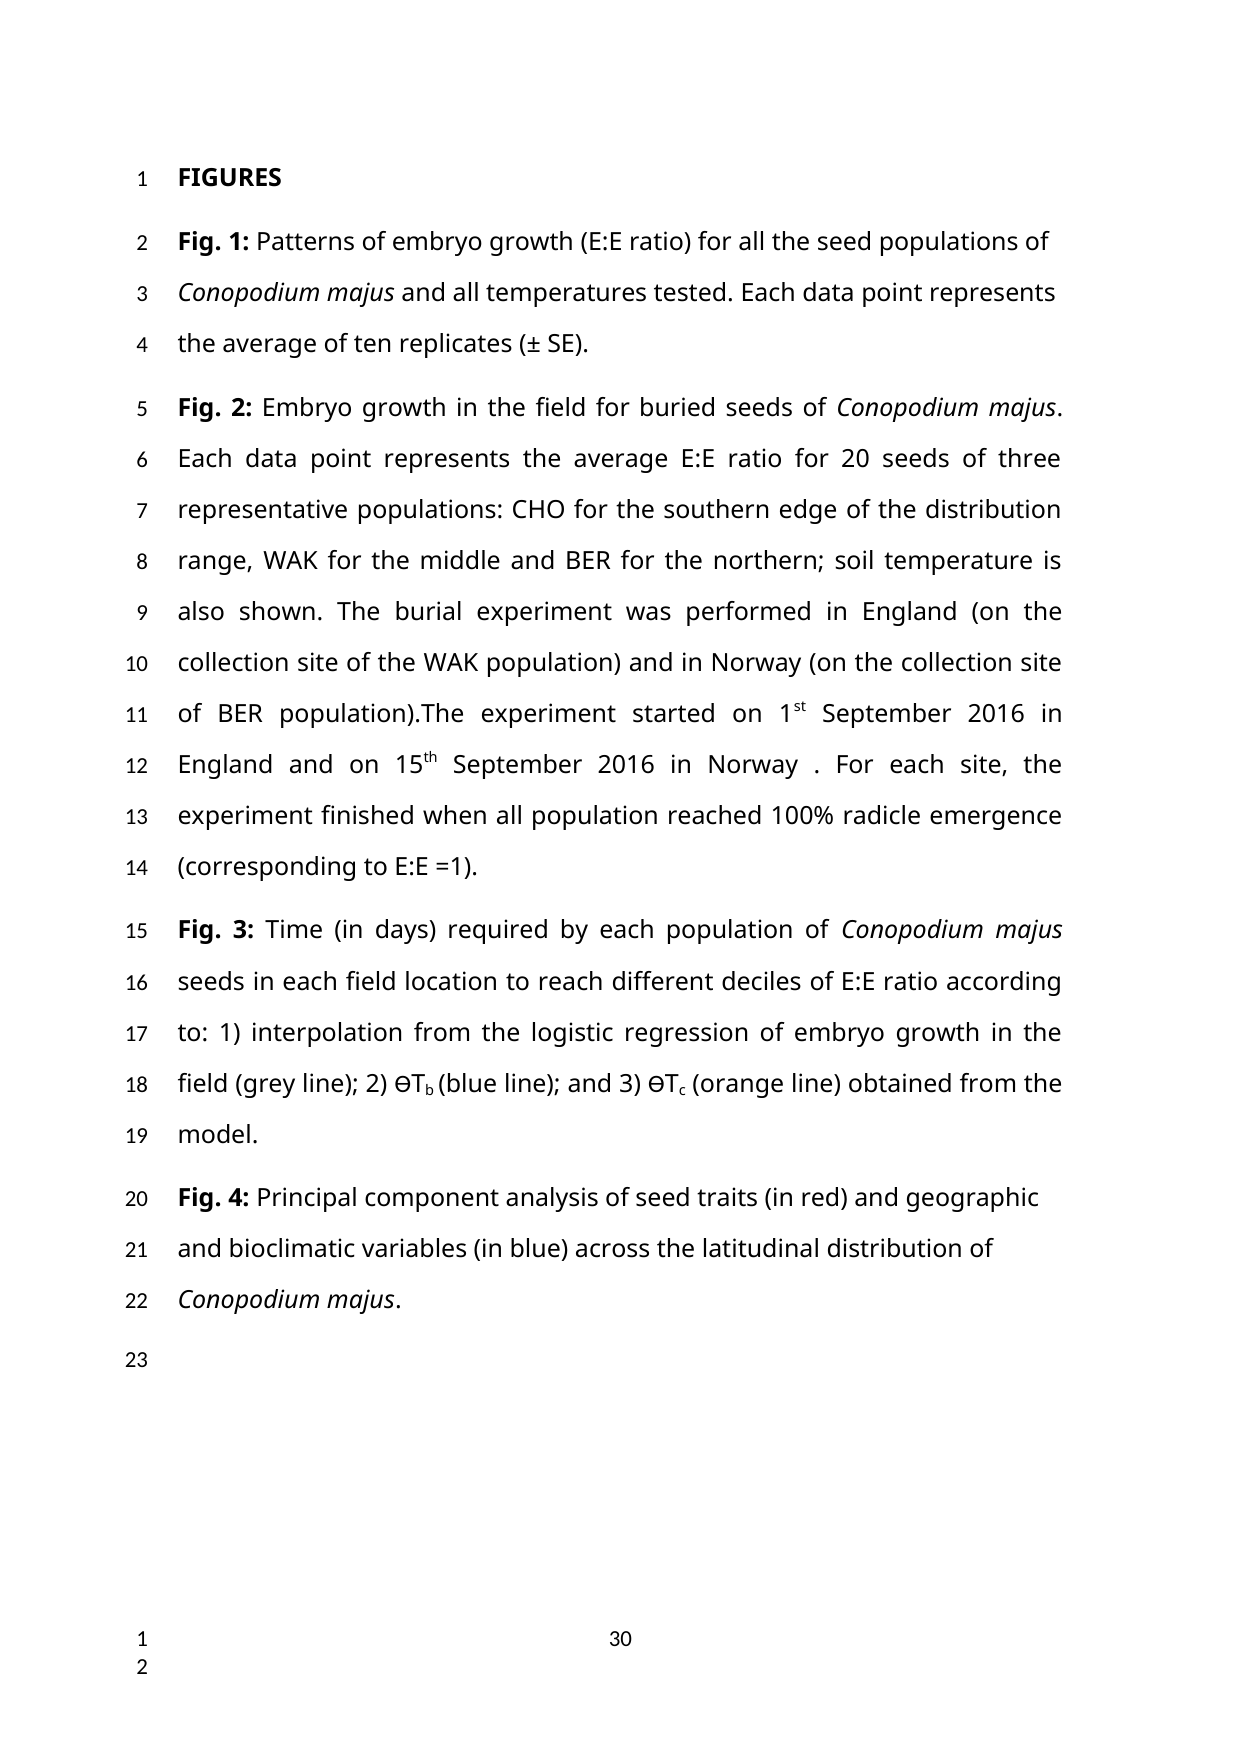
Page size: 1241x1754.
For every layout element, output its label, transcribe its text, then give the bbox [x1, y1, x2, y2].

text Fig. 3: Time (in days) required by each population of Conopodium majus seeds in each field location to reach different deciles of E:E ratio according to: 1) interpolation from the logistic regression of embryo growth in the field (grey line); 2) ƟTb (blue line); and 3) ƟTc (orange line) obtained from the model. [177, 912, 1063, 1150]
text Fig. 2: Embryo growth in the field for buried seeds of Conopodium majus. Each data point represents the average E:E ratio for 20 seeds of three representative populations: CHO for the southern edge of the distribution range, WAK for the middle and BER for the northern; soil temperature is also shown. The burial experiment was performed in England (on the collection site of the WAK population) and in Norway (on the collection site of BER population).The experiment started on 1st September 2016 in England and on 15th September 2016 in Norway . For each site, the experiment finished when all population reached 100% radicle emergence (corresponding to E:E =1). [177, 389, 1063, 883]
text FIGURES [177, 160, 1063, 194]
text Fig. 1: Patterns of embryo growth (E:E ratio) for all the seed populations of Conopodium majus and all temperatures tested. Each data point represents the average of ten replicates (± SE). [177, 224, 1063, 360]
text Fig. 4: Principal component analysis of seed traits (in red) and geographic and bioclimatic variables (in blue) across the latitudinal distribution of Conopodium majus. [177, 1180, 1063, 1316]
